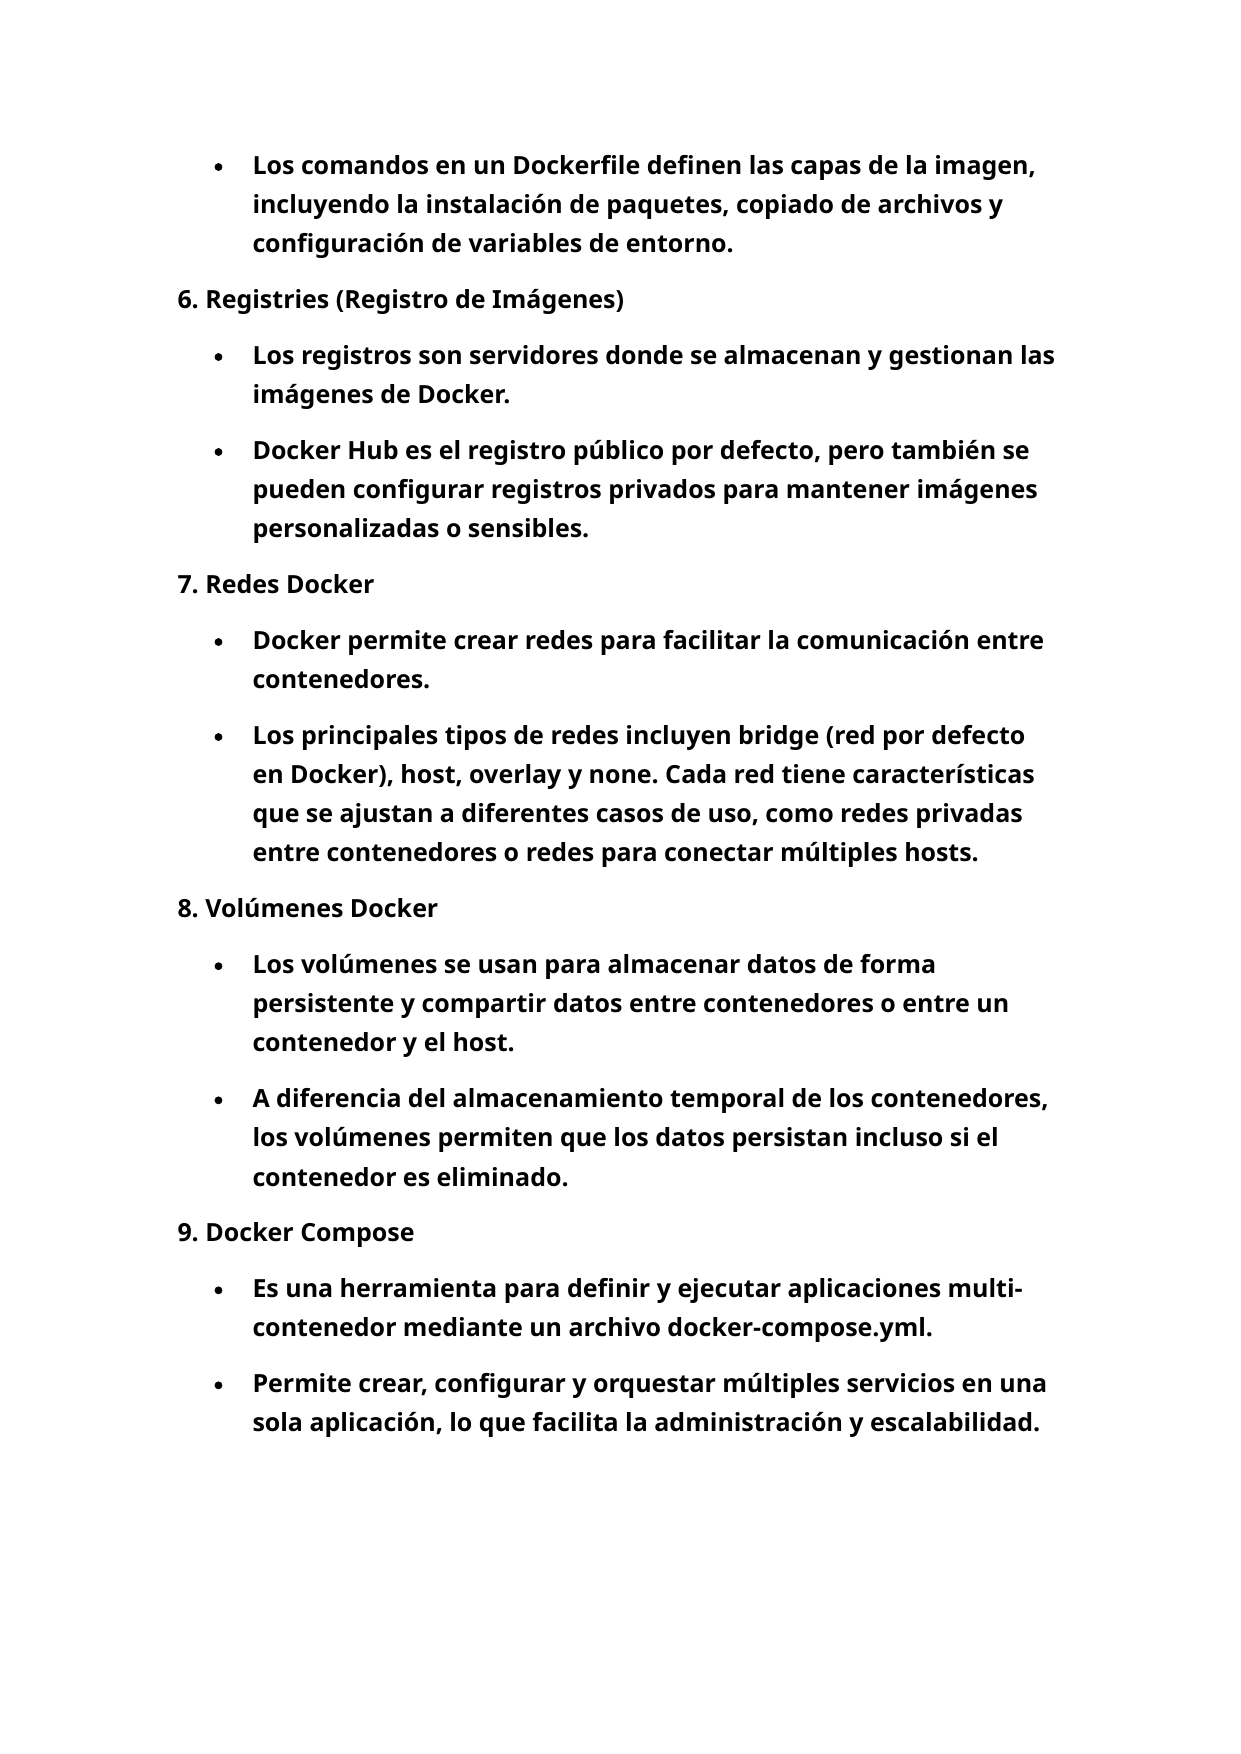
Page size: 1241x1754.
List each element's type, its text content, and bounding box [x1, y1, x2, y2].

list A diferencia del almacenamiento temporal de los contenedores, los volúmenes permiten que los datos persistan incluso si el contenedor es eliminado. [215, 1081, 1063, 1193]
text 6. Registries (Registro de Imágenes) [177, 282, 1063, 316]
list Los comandos en un Dockerfile definen las capas de la imagen, incluyendo la instalación de paquetes, copiado de archivos y configuración de variables de entorno. [215, 148, 1063, 260]
text 9. Docker Compose [177, 1215, 1063, 1249]
list Es una herramienta para definir y ejecutar aplicaciones multi-contenedor mediante un archivo docker-compose.yml. [215, 1271, 1063, 1344]
list Los volúmenes se usan para almacenar datos de forma persistente y compartir datos entre contenedores o entre un contenedor y el host. [215, 947, 1063, 1059]
list Docker permite crear redes para facilitar la comunicación entre contenedores. [215, 623, 1063, 696]
text 7. Redes Docker [177, 567, 1063, 601]
text 8. Volúmenes Docker [177, 891, 1063, 925]
list Permite crear, configurar y orquestar múltiples servicios en una sola aplicación, lo que facilita la administración y escalabilidad. [215, 1366, 1063, 1439]
list Docker Hub es el registro público por defecto, pero también se pueden configurar registros privados para mantener imágenes personalizadas o sensibles. [215, 433, 1063, 545]
list Los principales tipos de redes incluyen bridge (red por defecto en Docker), host, overlay y none. Cada red tiene características que se ajustan a diferentes casos de uso, como redes privadas entre contenedores o redes para conectar múltiples hosts. [215, 718, 1063, 869]
list Los registros son servidores donde se almacenan y gestionan las imágenes de Docker. [215, 338, 1063, 411]
